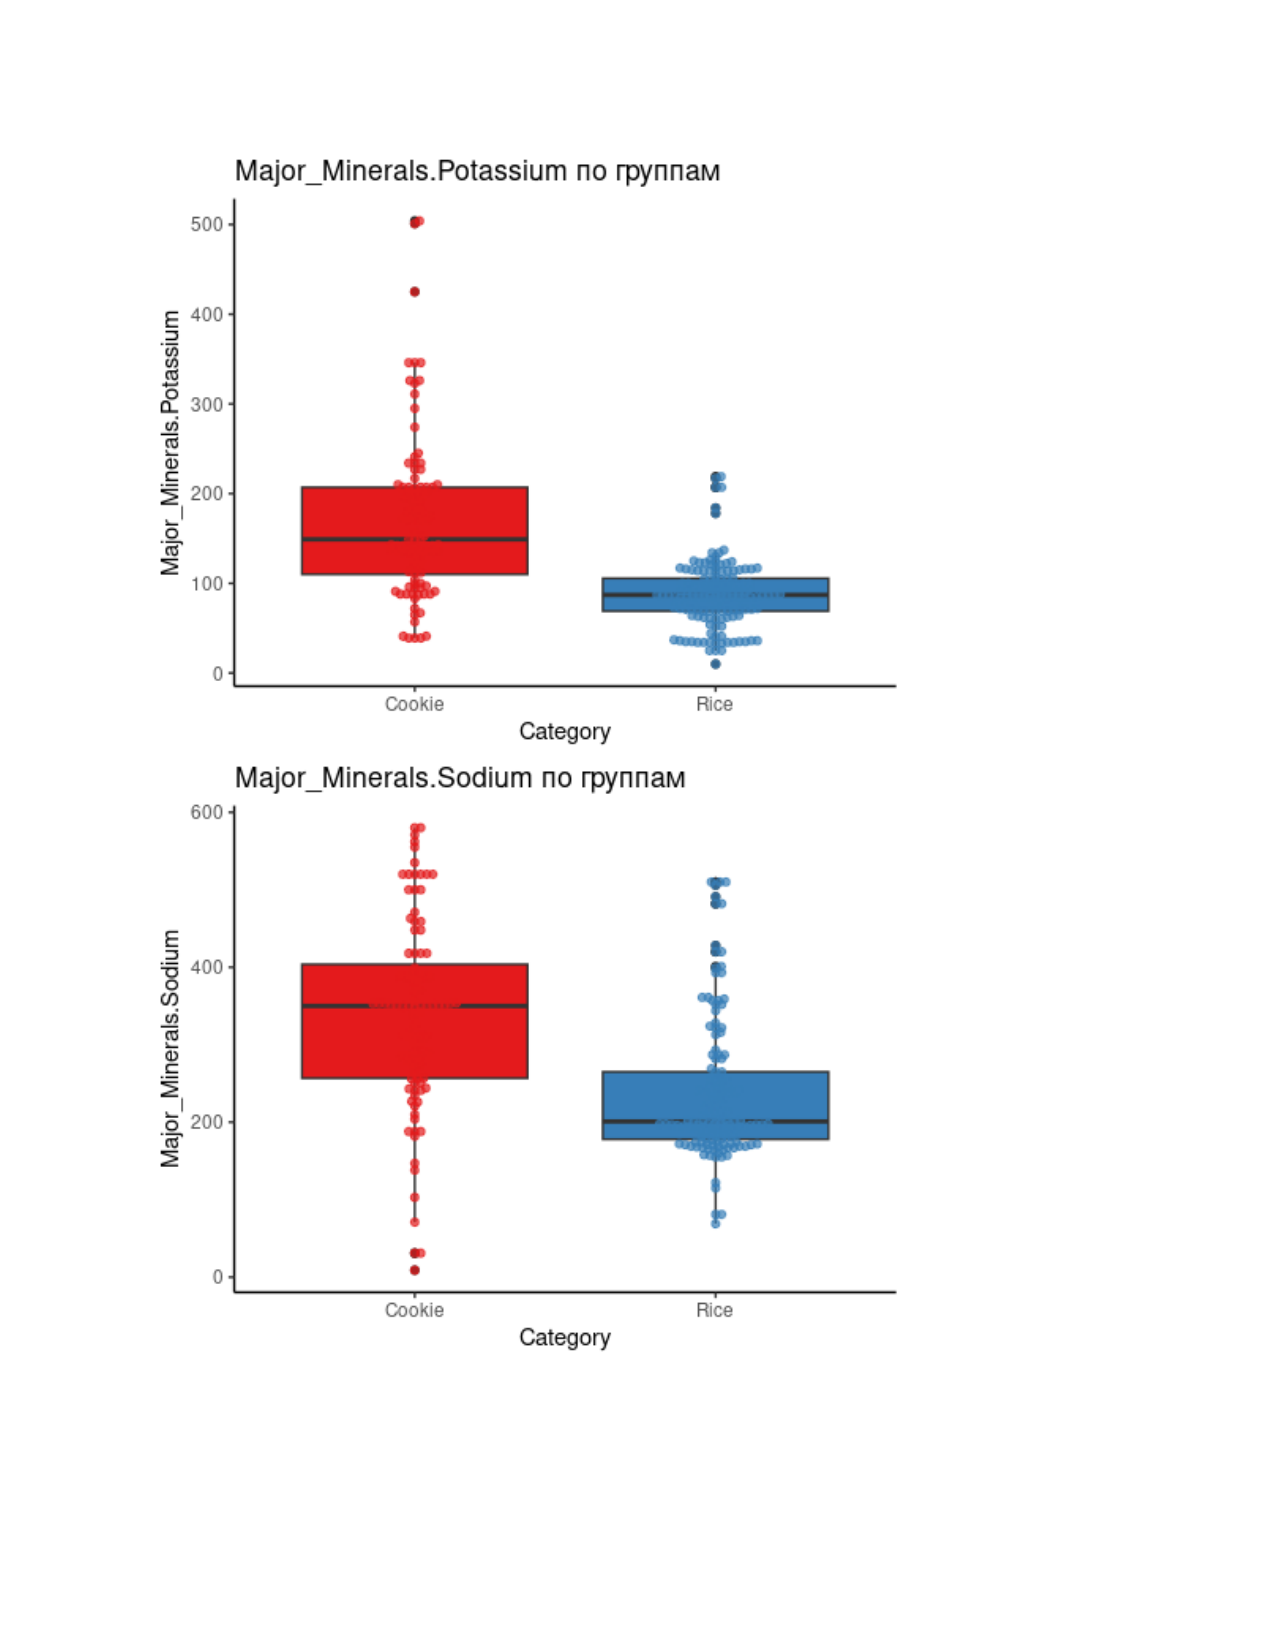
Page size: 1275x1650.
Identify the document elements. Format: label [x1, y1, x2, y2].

picture [150, 150, 908, 1363]
